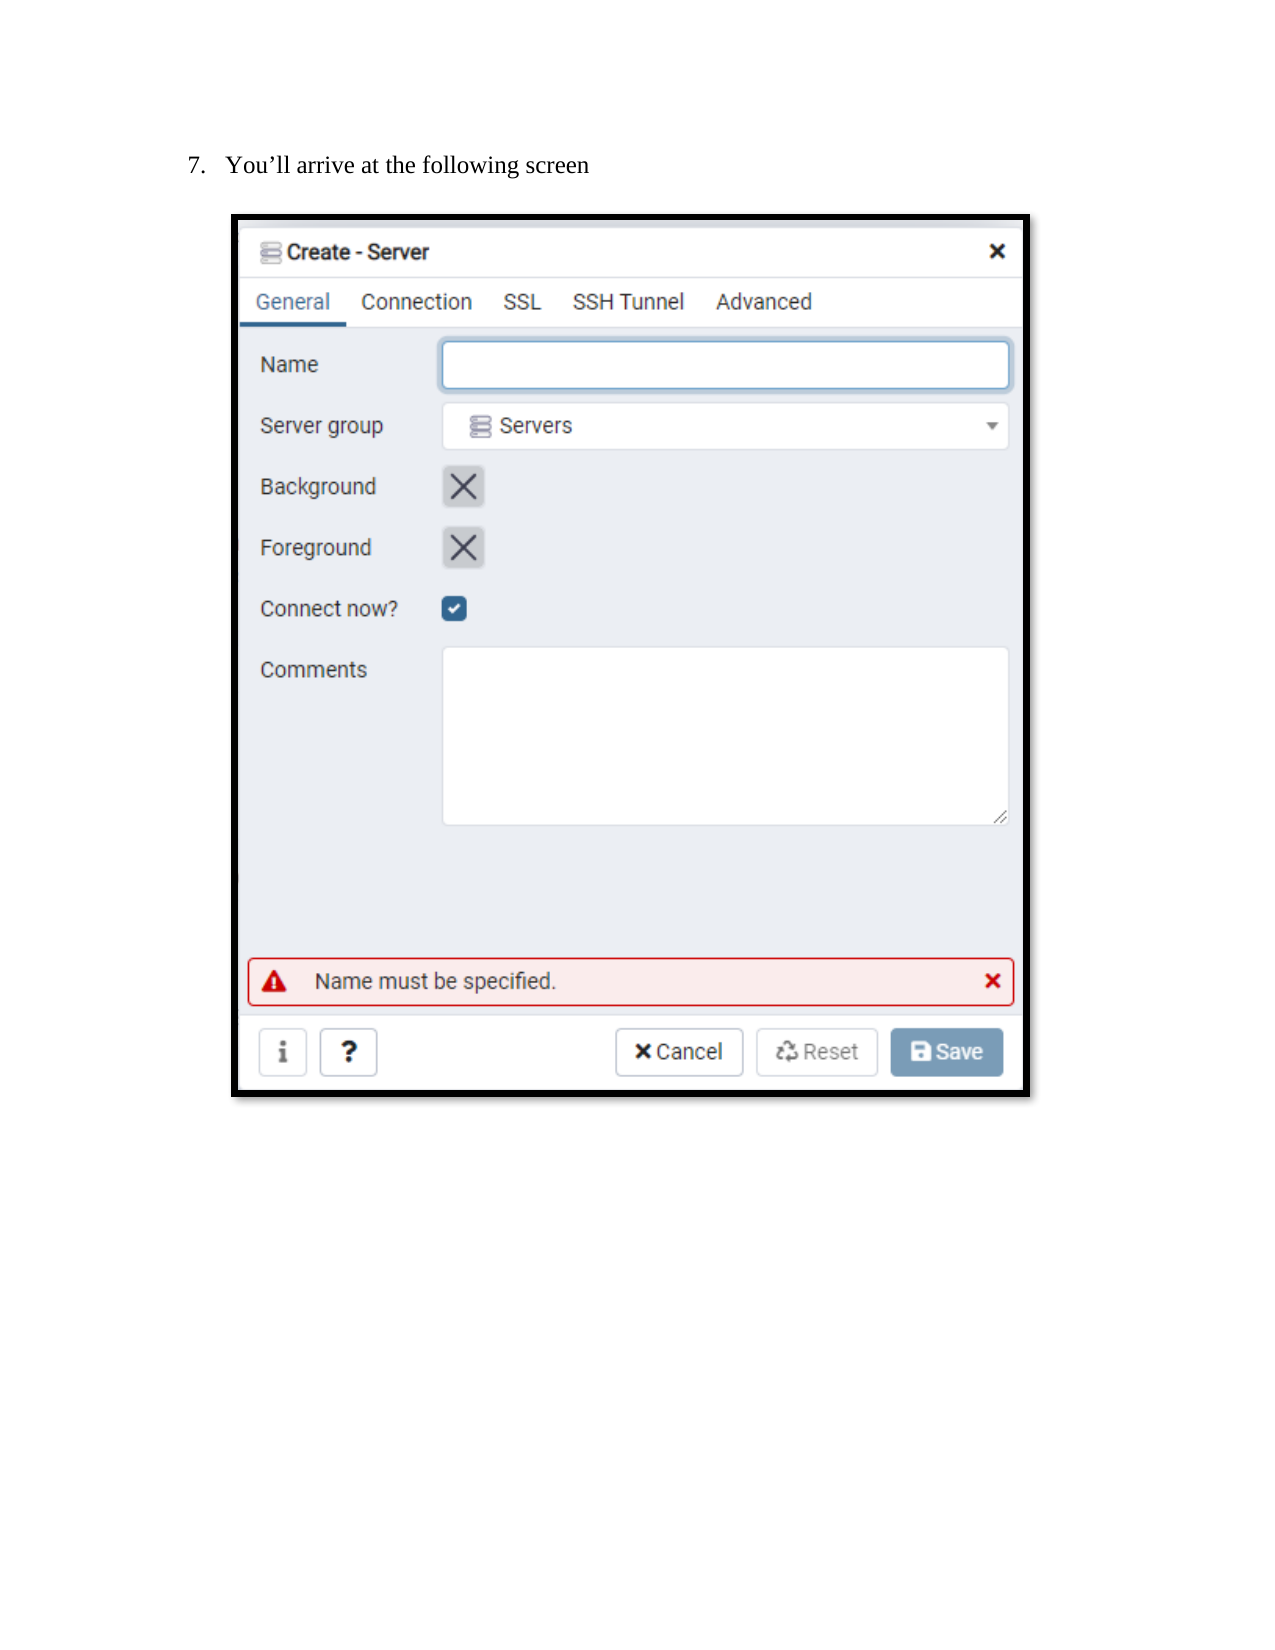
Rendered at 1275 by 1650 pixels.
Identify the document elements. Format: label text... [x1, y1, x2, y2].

list You’ll arrive at the following screen [187, 150, 1125, 179]
picture [238, 220, 1023, 1090]
